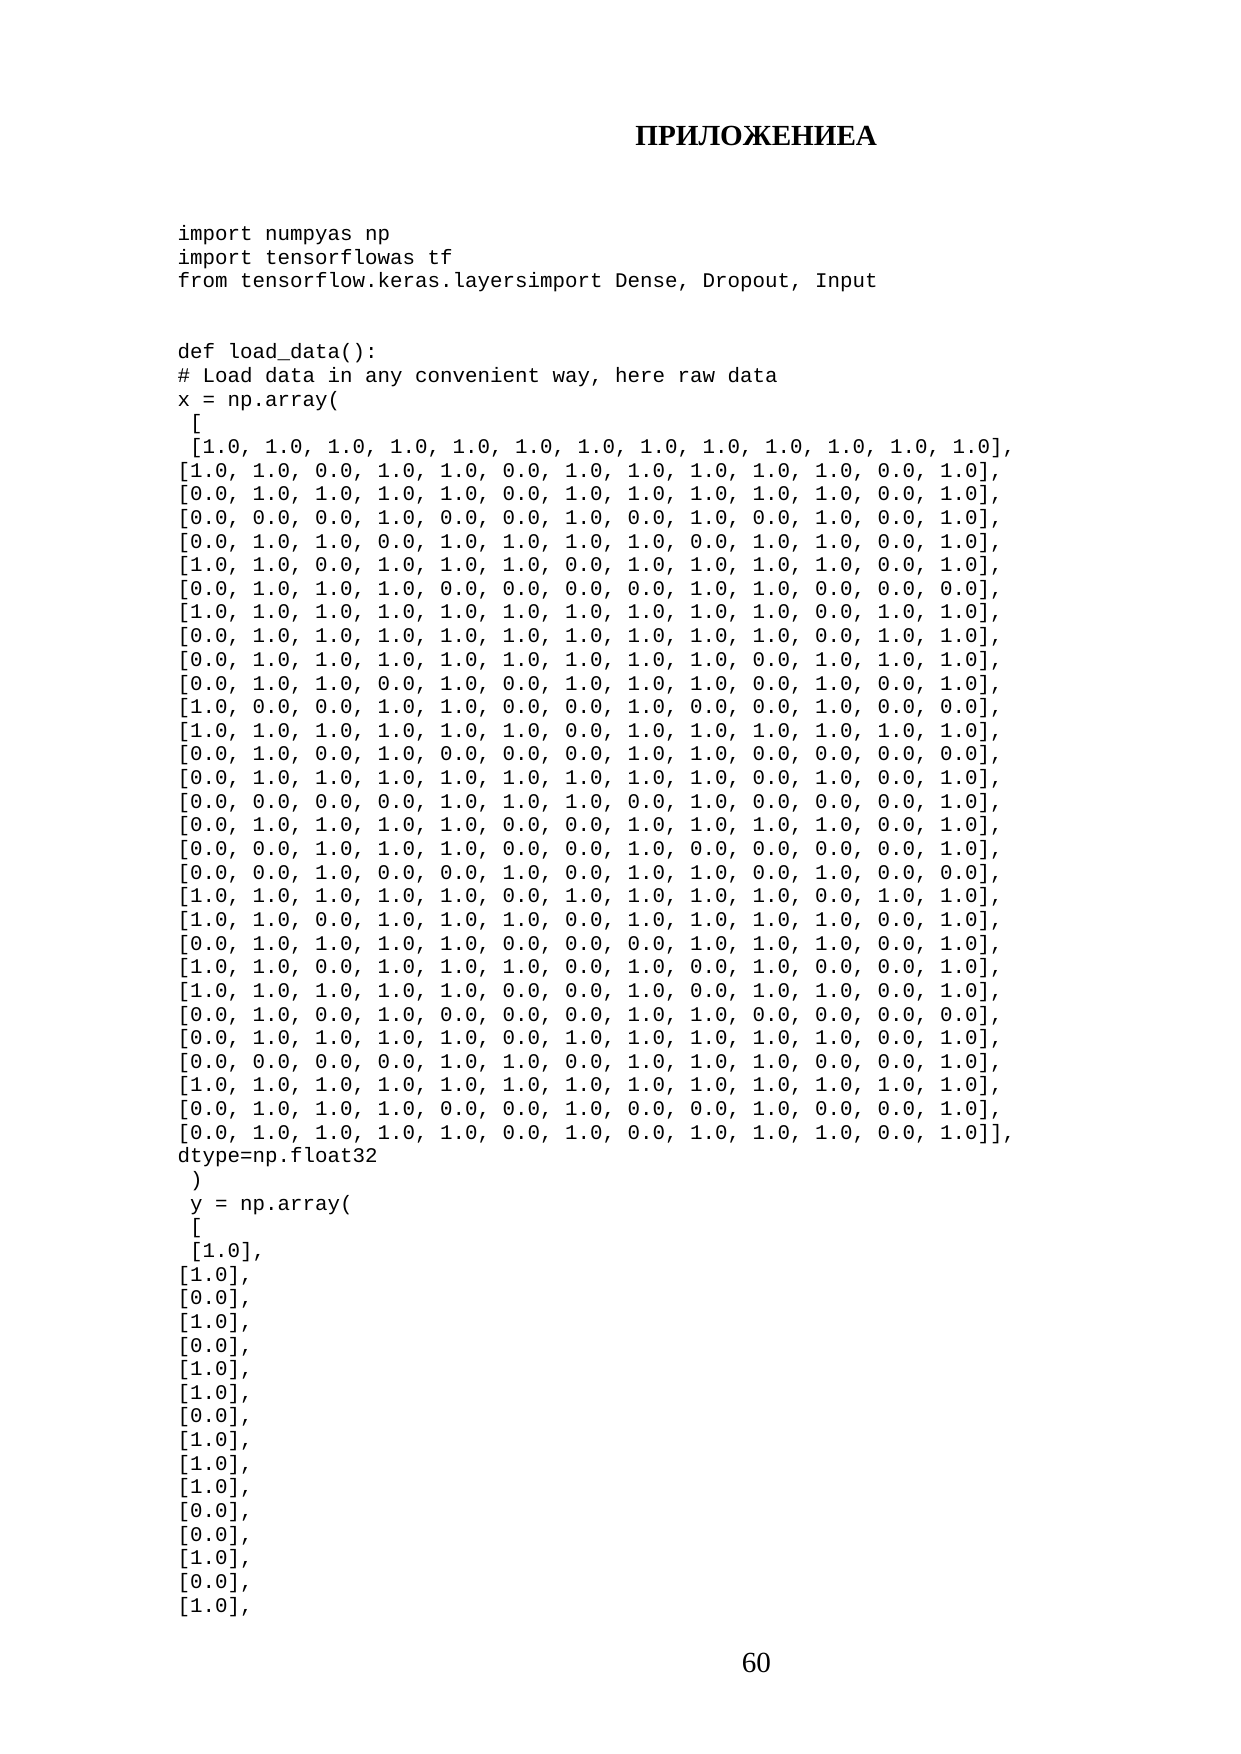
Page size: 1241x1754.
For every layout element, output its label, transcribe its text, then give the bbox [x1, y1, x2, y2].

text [177, 223, 1181, 1618]
subtitle ПРИЛОЖЕНИЕА [331, 118, 1181, 152]
